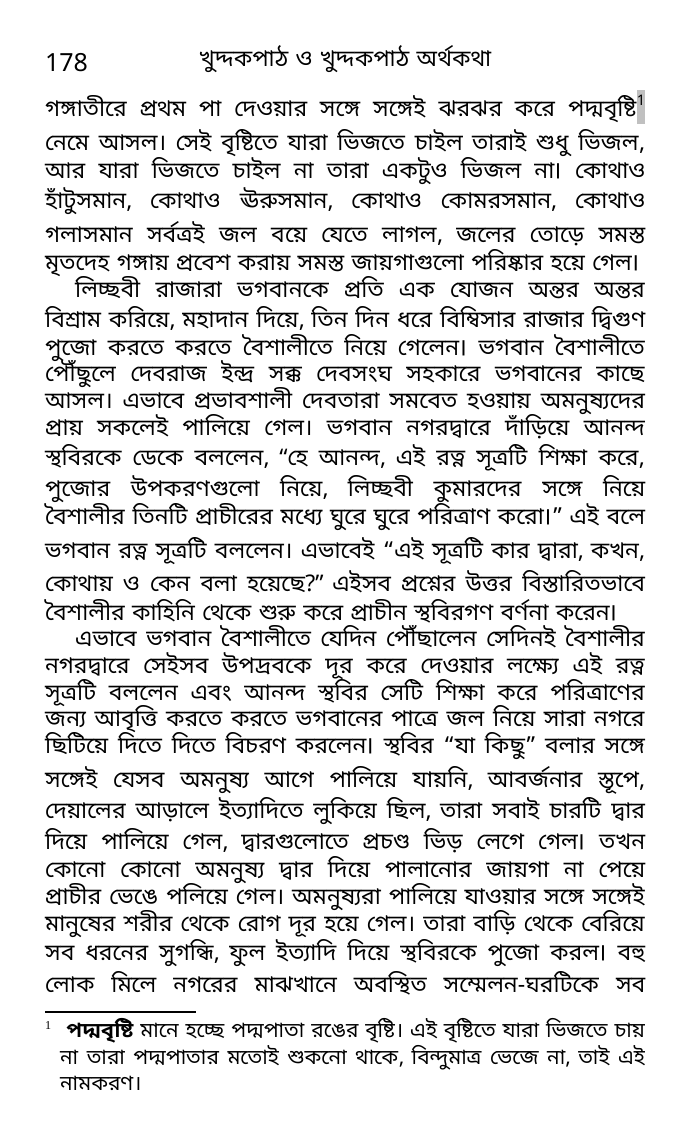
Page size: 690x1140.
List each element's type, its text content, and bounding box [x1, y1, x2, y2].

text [45, 625, 645, 999]
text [45, 90, 645, 276]
text লিচ্ছবী রাজারা ভগবানকে প্রতি এক যোজন অন্তর অন্তর বিশ্রাম করিয়ে, মহাদান দিয়ে, তিন দিন ধরে বিম্বিসার রাজার দ্বিগুণ পুজো করতে করতে বৈশালীতে নিয়ে গেলেন। ভগবান বৈশালীতে পৌঁছুলে দেবরাজ ইন্দ্র সক্ক দেবসংঘ সহকারে ভগবানের কাছে আসল। এভাবে প্রভাবশালী দেবতারা সমবেত হওয়ায় অমনুষ্যদের প্রায় সকলেই পালিয়ে গেল। ভগবান নগরদ্বারে দাঁড়িয়ে আনন্দ স্থবিরকে ডেকে বললেন, “হে আনন্দ, এই রত্ন সূত্রটি শিক্ষা করে, পুজোর উপকরণগুলো নিয়ে, লিচ্ছবী কুমারদের সঙ্গে নিয়ে বৈশালীর তিনটি প্রাচীরের মধ্যে ঘুরে ঘুরে পরিত্রাণ করো।” এই বলে ভগবান রত্ন সূত্রটি বললেন। এভাবেই “এই সূত্রটি কার দ্বারা, কখন, কোথায় ও কেন বলা হয়েছে?” এইসব প্রশ্নের উত্তর বিস্তারিতভাবে বৈশালীর কাহিনি থেকে শুরু করে প্রাচীন স্থবিরগণ বর্ণনা করেন। [45, 276, 645, 625]
